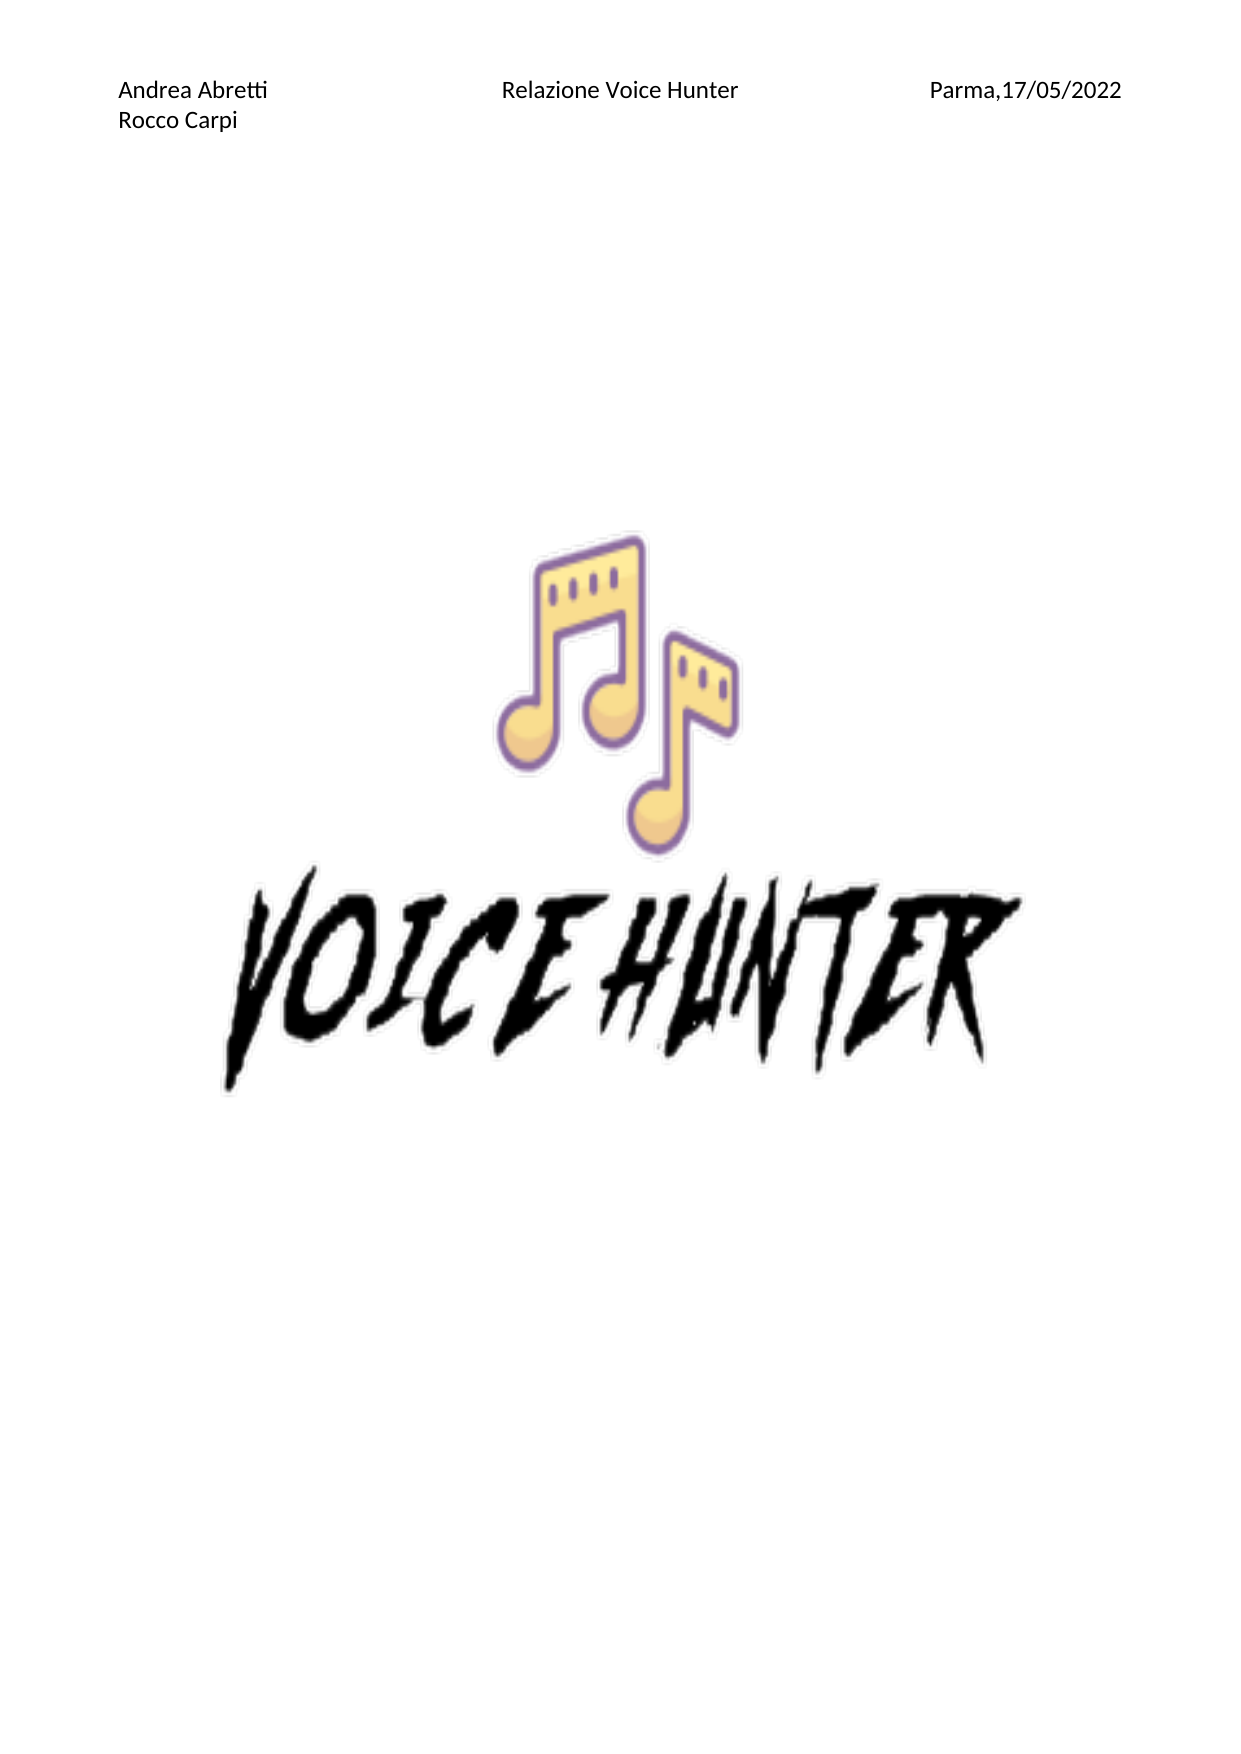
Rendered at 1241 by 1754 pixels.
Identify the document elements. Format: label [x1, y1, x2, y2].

picture [118, 483, 1122, 1250]
